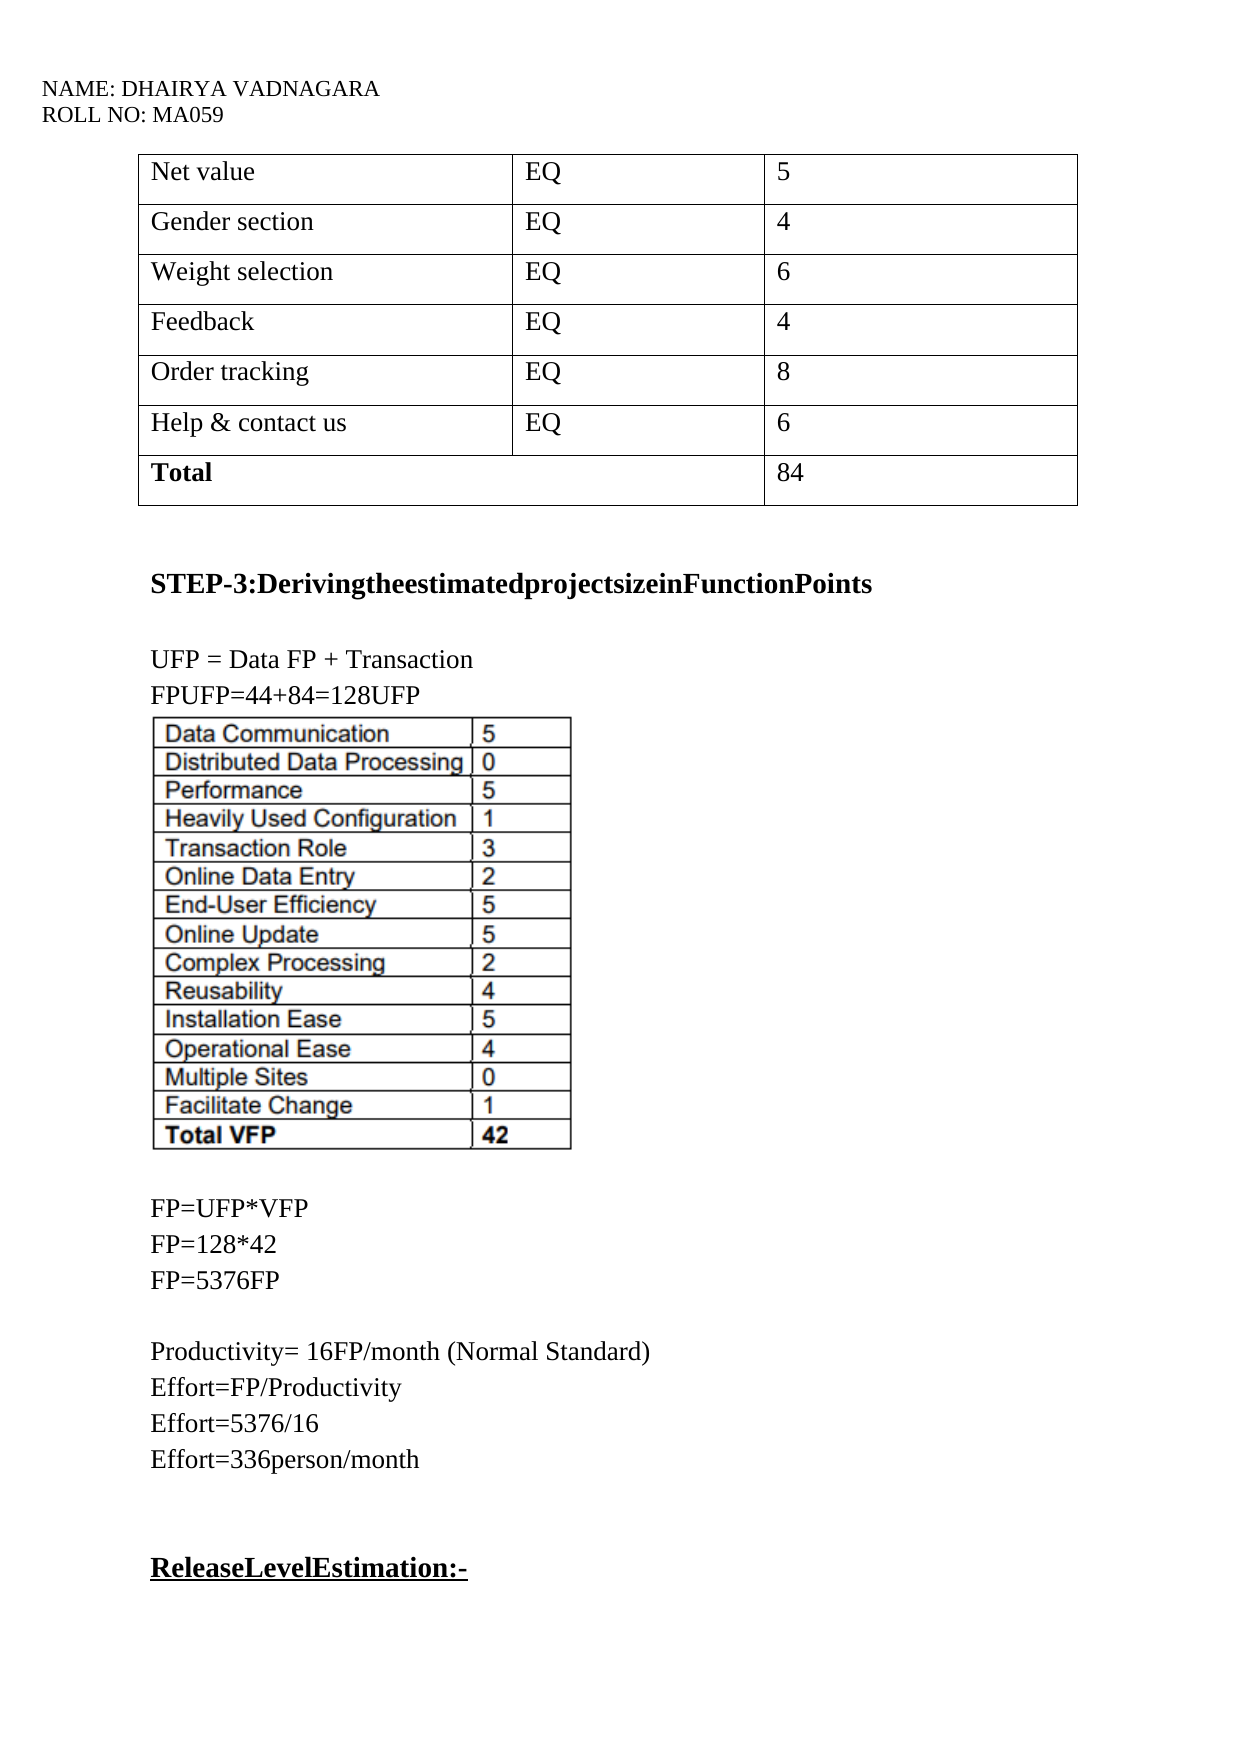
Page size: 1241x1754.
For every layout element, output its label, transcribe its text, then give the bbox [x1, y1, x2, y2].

text FP=5376FP [150, 1264, 1056, 1295]
table_cell EQ [513, 406, 764, 455]
table_cell Order tracking [139, 356, 512, 404]
table_cell Help & contact us [139, 406, 512, 455]
table_cell 6 [765, 255, 1077, 304]
table_cell Feedback [139, 305, 512, 354]
text Effort=336person/month [150, 1443, 1219, 1474]
table_cell Total [139, 456, 764, 505]
table_cell EQ [513, 356, 764, 404]
table_cell Net value [139, 155, 512, 204]
table_cell Gender section [139, 205, 512, 254]
table_cell 84 [765, 456, 1077, 505]
table_cell EQ [513, 255, 764, 304]
table_cell EQ [513, 205, 764, 254]
table_cell 6 [765, 406, 1077, 455]
table_cell 5 [765, 155, 1077, 204]
text Effort=5376/16 [150, 1407, 1219, 1438]
table_cell 8 [765, 356, 1077, 404]
text FP=128*42 [150, 1228, 1056, 1259]
table_cell 4 [765, 205, 1077, 254]
picture [150, 715, 575, 1153]
text UFP = Data FP + Transaction FPUFP=44+84=128UFP [150, 643, 512, 710]
table_cell Weight selection [139, 255, 512, 304]
table_cell EQ [513, 155, 764, 204]
text STEP-3:DerivingtheestimatedprojectsizeinFunctionPoints [150, 566, 1219, 600]
text FP=UFP*VFP [150, 1193, 1056, 1224]
text Productivity= 16FP/month (Normal Standard) [150, 1336, 1056, 1367]
table_cell 4 [765, 305, 1077, 354]
text Effort=FP/Productivity [150, 1371, 1219, 1402]
table_cell EQ [513, 305, 764, 354]
subtitle ReleaseLevelEstimation:- [150, 1550, 1219, 1584]
